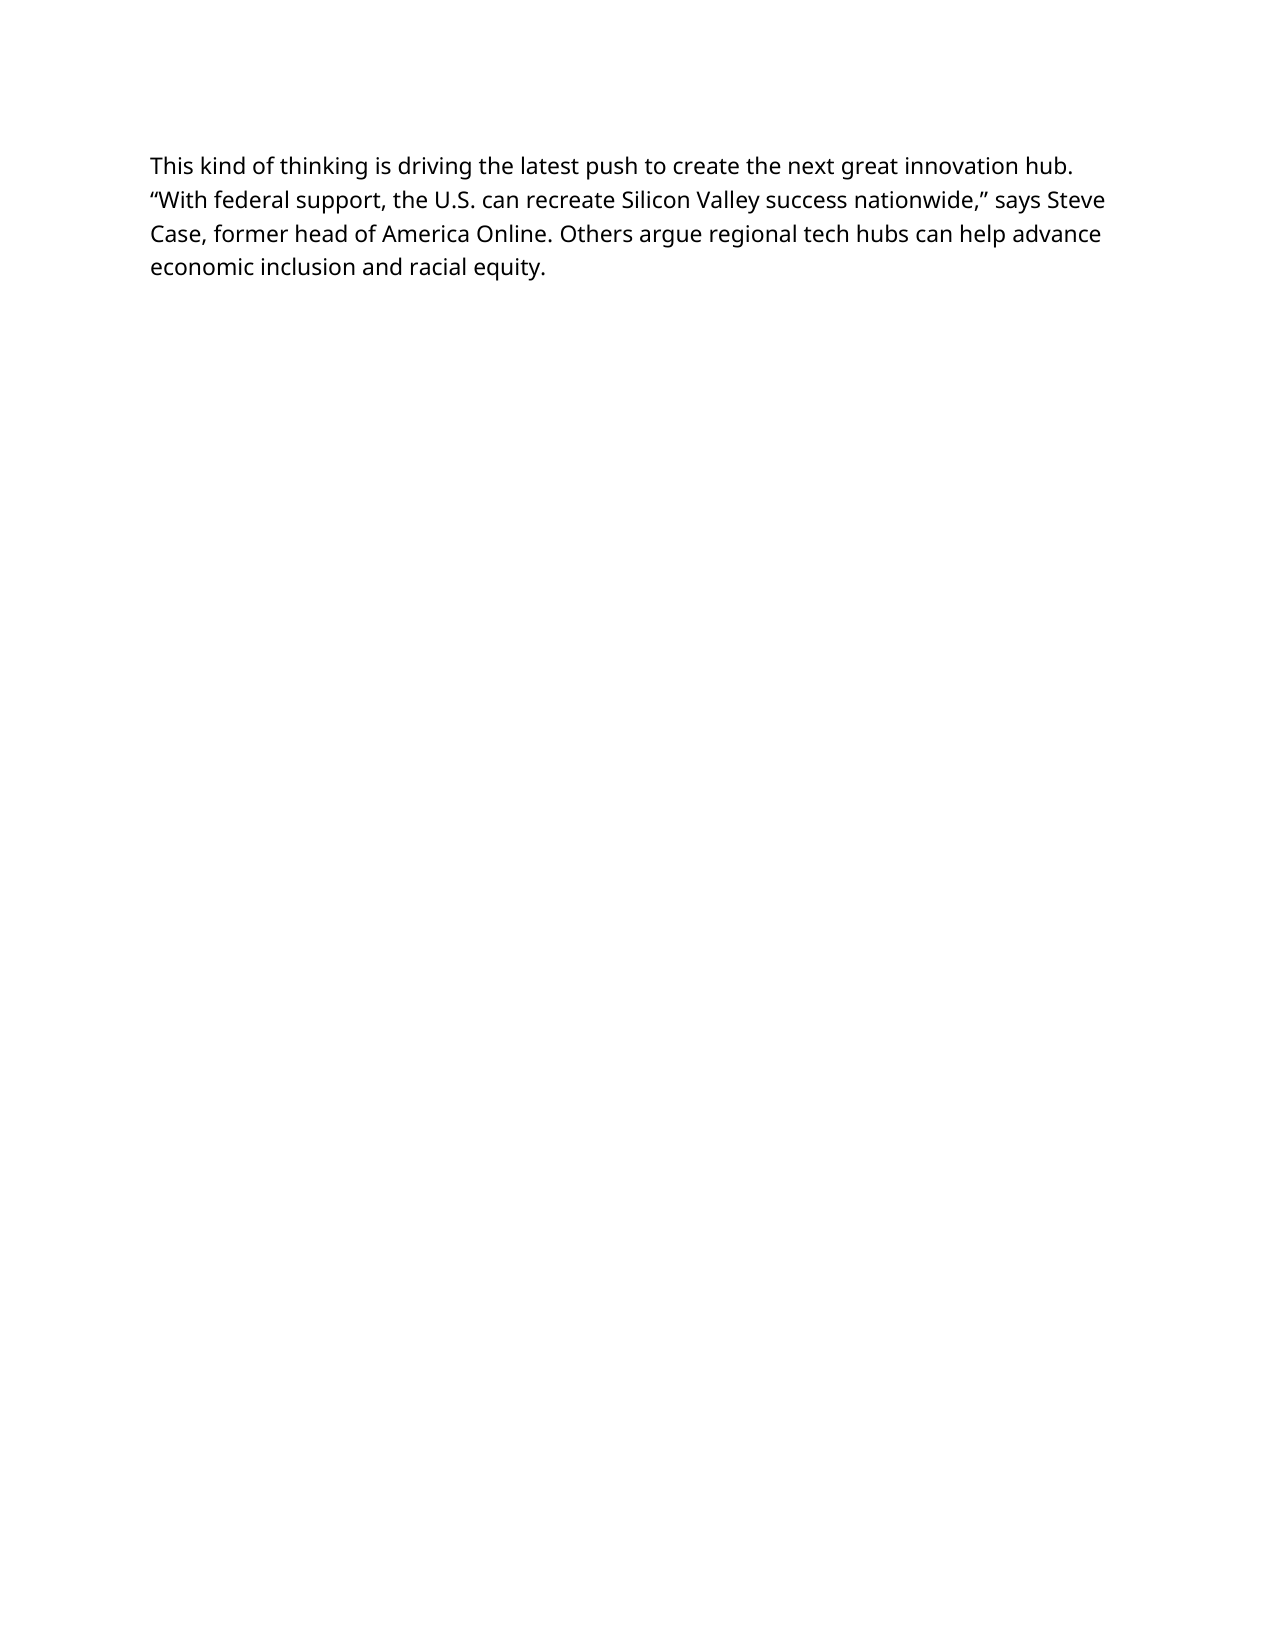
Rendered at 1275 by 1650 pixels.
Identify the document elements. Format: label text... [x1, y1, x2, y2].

text This kind of thinking is driving the latest push to create the next great innovation hub. “With federal support, the U.S. can recreate Silicon Valley success nationwide,” says Steve Case, former head of America Online. Others argue regional tech hubs can help advance economic inclusion and racial equity. [150, 150, 1125, 282]
